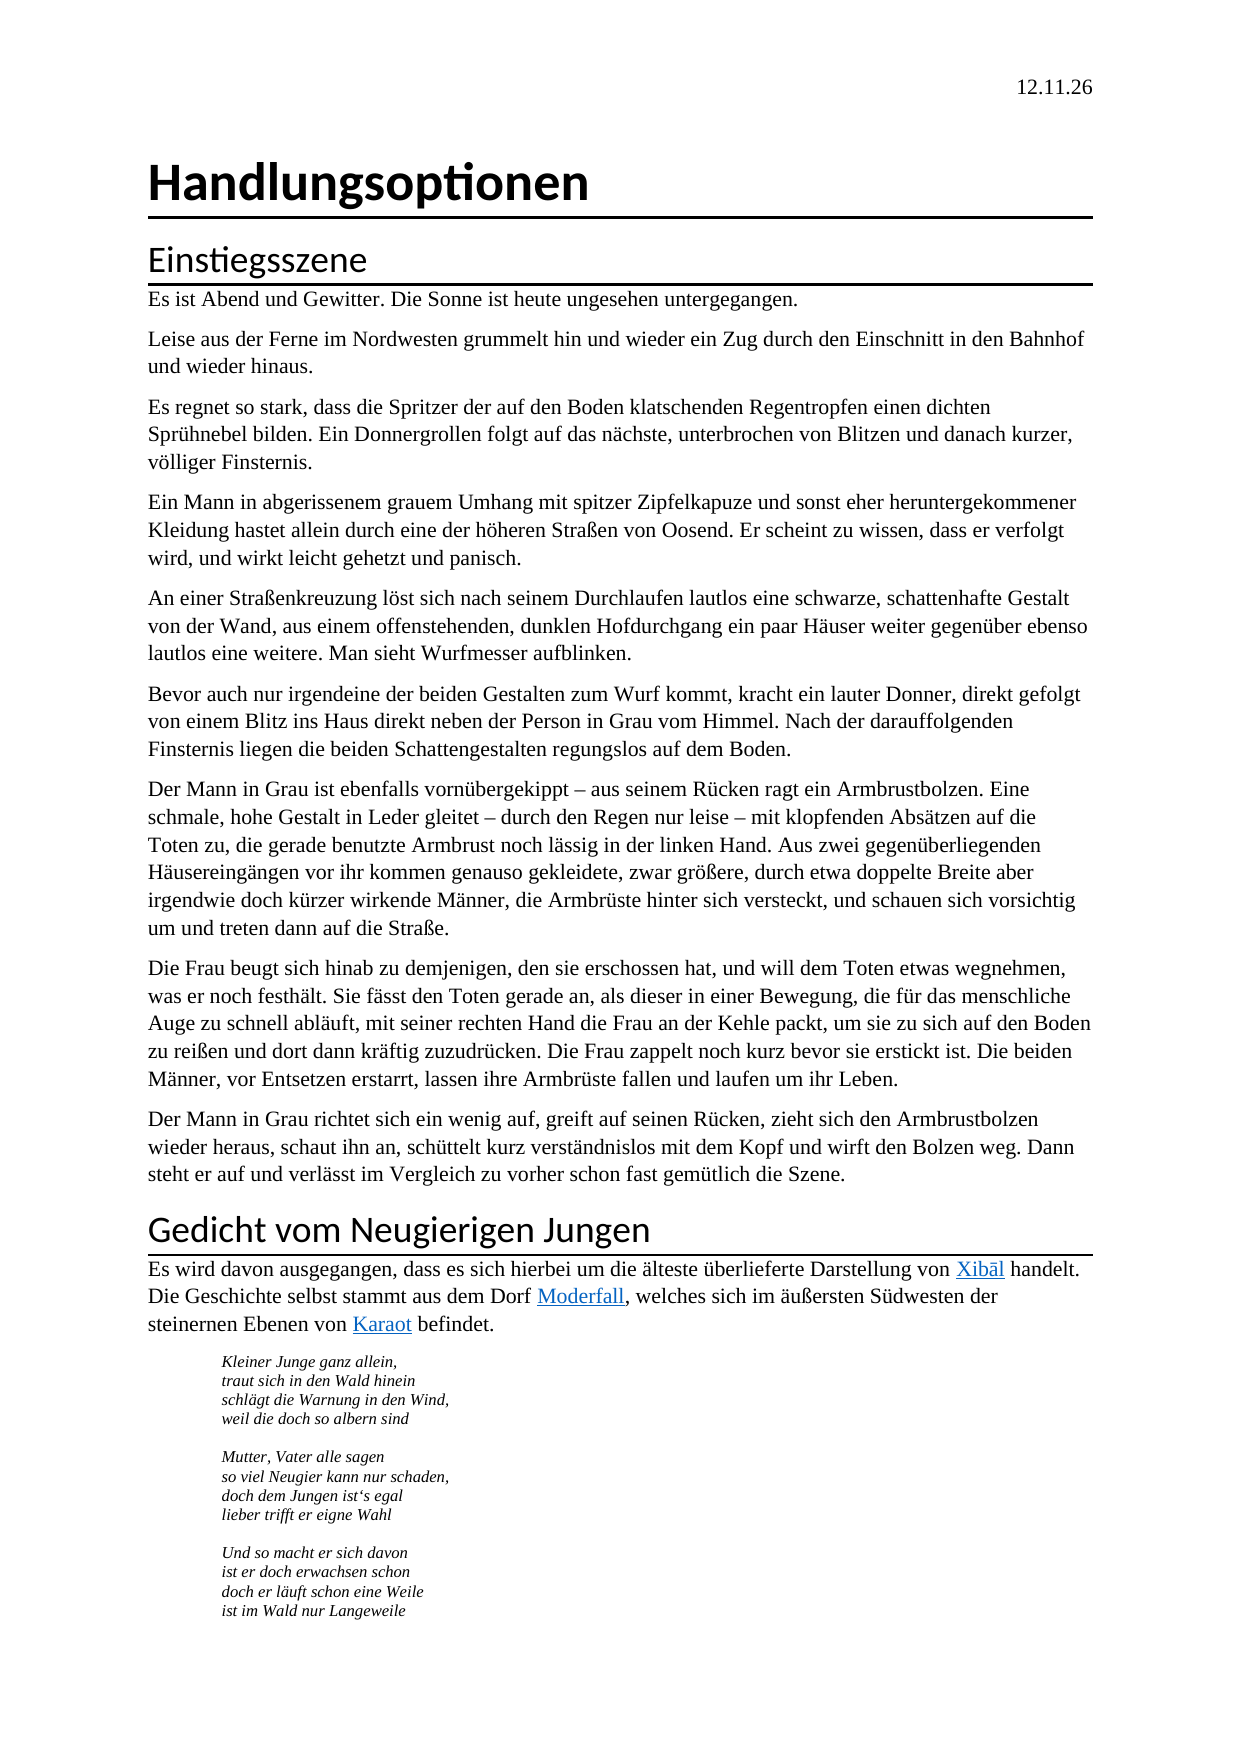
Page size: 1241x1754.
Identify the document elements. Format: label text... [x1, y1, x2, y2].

text ist im Wald nur Langeweile [221, 1601, 1093, 1620]
text Leise aus der Ferne im Nordwesten grummelt hin und wieder ein Zug durch den Einschnitt in den Bahnhof und wieder hinaus. [148, 326, 1093, 379]
text weil die doch so albern sind [221, 1409, 1093, 1428]
subtitle Handlungsoptionen [148, 148, 1093, 216]
text doch dem Jungen ist‘s egal [221, 1486, 1093, 1505]
text Es ist Abend und Gewitter. Die Sonne ist heute ungesehen untergegangen. [148, 286, 1093, 311]
text Der Mann in Grau ist ebenfalls vornübergekippt – aus seinem Rücken ragt ein Armbrustbolzen. Eine schmale, hohe Gestalt in Leder gleitet – durch den Regen nur leise – mit klopfenden Absätzen auf die Toten zu, die gerade benutzte Armbrust noch lässig in der linken Hand. Aus zwei gegenüberliegenden Häusereingängen vor ihr kommen genauso gekleidete, zwar größere, durch etwa doppelte Breite aber irgendwie doch kürzer wirkende Männer, die Armbrüste hinter sich versteckt, und schauen sich vorsichtig um und treten dann auf die Straße. [148, 776, 1093, 940]
text lieber trifft er eigne Wahl [221, 1505, 1093, 1524]
text traut sich in den Wald hinein [221, 1371, 1093, 1390]
text Bevor auch nur irgendeine der beiden Gestalten zum Wurf kommt, kracht ein lauter Donner, direkt gefolgt von einem Blitz ins Haus direkt neben der Person in Grau vom Himmel. Nach der darauffolgenden Finsternis liegen die beiden Schattengestalten regungslos auf dem Boden. [148, 681, 1093, 761]
text Es regnet so stark, dass die Spritzer der auf den Boden klatschenden Regentropfen einen dichten Sprühnebel bilden. Ein Donnergrollen folgt auf das nächste, unterbrochen von Blitzen und danach kurzer, völliger Finsternis. [148, 394, 1093, 474]
text Ein Mann in abgerissenem grauem Umhang mit spitzer Zipfelkapuze und sonst eher heruntergekommener Kleidung hastet allein durch eine der höheren Straßen von Oosend. Er scheint zu wissen, dass er verfolgt wird, und wirkt leicht gehetzt und panisch. [148, 489, 1093, 570]
text Und so macht er sich davon [221, 1543, 1093, 1562]
subtitle Gedicht vom Neugierigen Jungen [148, 1206, 1093, 1254]
text schlägt die Warnung in den Wind, [221, 1390, 1093, 1409]
subtitle Einstiegsszene [148, 236, 1093, 283]
text Der Mann in Grau richtet sich ein wenig auf, greift auf seinen Rücken, zieht sich den Armbrustbolzen wieder heraus, schaut ihn an, schüttelt kurz verständnislos mit dem Kopf und wirft den Bolzen weg. Dann steht er auf und verlässt im Vergleich zu vorher schon fast gemütlich die Szene. [148, 1106, 1093, 1187]
text ist er doch erwachsen schon [221, 1562, 1093, 1581]
text An einer Straßenkreuzung löst sich nach seinem Durchlaufen lautlos eine schwarze, schattenhafte Gestalt von der Wand, aus einem offenstehenden, dunklen Hofdurchgang ein paar Häuser weiter gegenüber ebenso lautlos eine weitere. Man sieht Wurfmesser aufblinken. [148, 585, 1093, 666]
text doch er läuft schon eine Weile [221, 1581, 1093, 1601]
text Mutter, Vater alle sagen [221, 1447, 1093, 1466]
text Kleiner Junge ganz allein, [221, 1351, 1093, 1371]
text so viel Neugier kann nur schaden, [221, 1466, 1093, 1486]
text Die Frau beugt sich hinab zu demjenigen, den sie erschossen hat, und will dem Toten etwas wegnehmen, was er noch festhält. Sie fässt den Toten gerade an, als dieser in einer Bewegung, die für das menschliche Auge zu schnell abläuft, mit seiner rechten Hand die Frau an der Kehle packt, um sie zu sich auf den Boden zu reißen und dort dann kräftig zuzudrücken. Die Frau zappelt noch kurz bevor sie erstickt ist. Die beiden Männer, vor Entsetzen erstarrt, lassen ihre Armbrüste fallen und laufen um ihr Leben. [148, 955, 1093, 1091]
